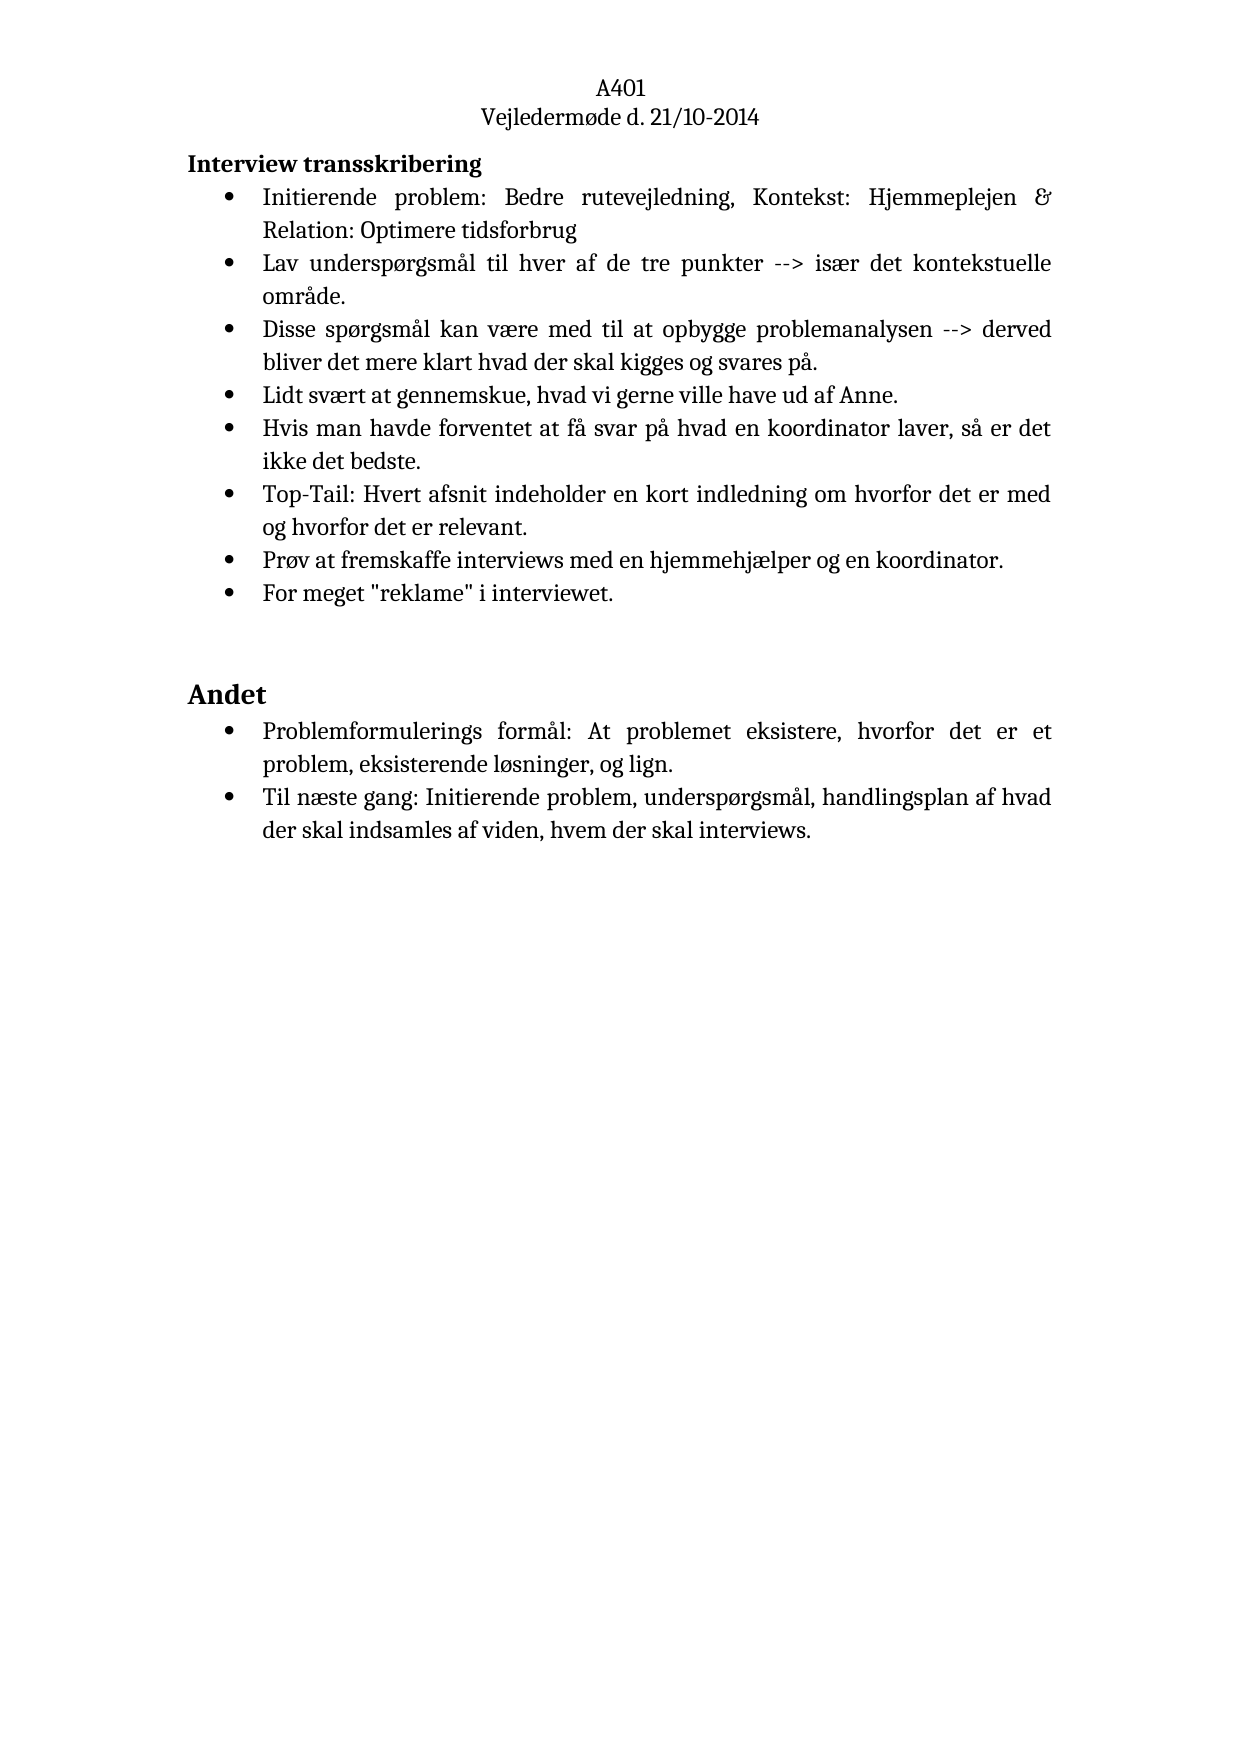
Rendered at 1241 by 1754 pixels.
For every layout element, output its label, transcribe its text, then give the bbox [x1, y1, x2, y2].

text Interview transskribering [187, 150, 1053, 179]
list Problemformulerings formål: At problemet eksistere, hvorfor det er et problem, eksisterende løsninger, og lign. [225, 717, 1053, 779]
list Prøv at fremskaffe interviews med en hjemmehjælper og en koordinator. [225, 546, 1053, 575]
list Lav underspørgsmål til hver af de tre punkter --> især det kontekstuelle område. [225, 249, 1053, 311]
list Initierende problem: Bedre rutevejledning, Kontekst: Hjemmeplejen & Relation: Optimere tidsforbrug [225, 183, 1053, 245]
list Lidt svært at gennemskue, hvad vi gerne ville have ud af Anne. [225, 381, 1053, 410]
list Disse spørgsmål kan være med til at opbygge problemanalysen --> derved bliver det mere klart hvad der skal kigges og svares på. [225, 315, 1053, 377]
list Top-Tail: Hvert afsnit indeholder en kort indledning om hvorfor det er med og hvorfor det er relevant. [225, 480, 1053, 542]
text Andet [187, 678, 1053, 712]
list Til næste gang: Initierende problem, underspørgsmål, handlingsplan af hvad der skal indsamles af viden, hvem der skal interviews. [225, 783, 1053, 845]
list Hvis man havde forventet at få svar på hvad en koordinator laver, så er det ikke det bedste. [225, 414, 1053, 476]
list For meget "reklame" i interviewet. [225, 579, 1053, 608]
